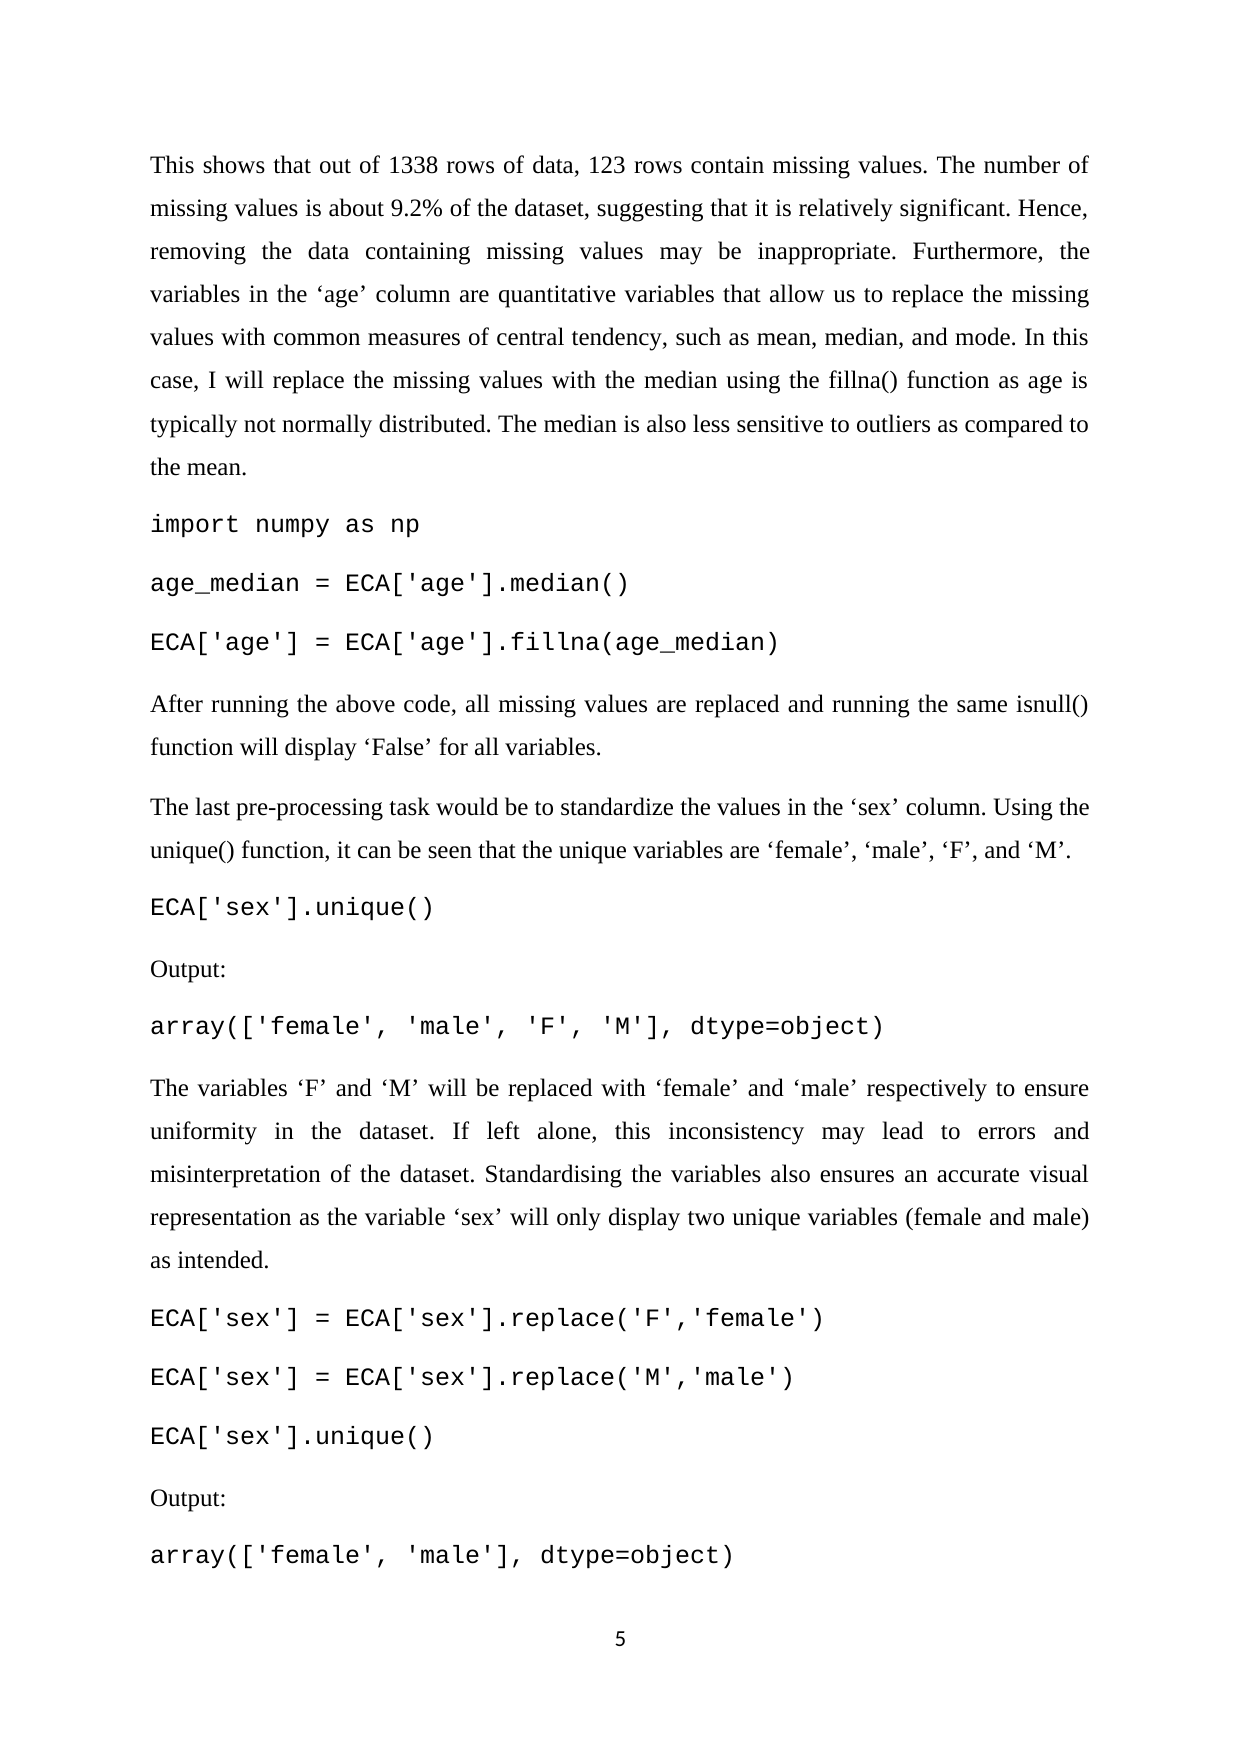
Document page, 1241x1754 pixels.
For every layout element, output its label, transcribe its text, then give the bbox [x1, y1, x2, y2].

text This shows that out of 1338 rows of data, 123 rows contain missing values. The number of missing values is about 9.2% of the dataset, suggesting that it is relatively significant. Hence, removing the data containing missing values may be inappropriate. Furthermore, the variables in the ‘age’ column are quantitative variables that allow us to replace the missing values with common measures of central tendency, such as mean, median, and mode. In this case, I will replace the missing values with the median using the fillna() function as age is typically not normally distributed. The median is also less sensitive to outliers as compared to the mean. [150, 150, 1090, 481]
text Output: [150, 1483, 1090, 1512]
text After running the above code, all missing values are replaced and running the same isnull() function will display ‘False’ for all variables. [150, 689, 1090, 761]
text The last pre-processing task would be to standardize the values in the ‘sex’ column. Using the unique() function, it can be seen that the unique variables are ‘female’, ‘male’, ‘F’, and ‘M’. [150, 792, 1090, 864]
text ECA['age'] = ECA['age'].fillna(age_median) [150, 630, 1090, 658]
text import numpy as np [150, 512, 1090, 540]
text ECA['sex'] = ECA['sex'].replace('M','male') [150, 1364, 1090, 1393]
text ECA['sex'] = ECA['sex'].replace('F','female') [150, 1305, 1090, 1334]
text array(['female', 'male'], dtype=object) [150, 1543, 1090, 1571]
text ECA['sex'].unique() [150, 1424, 1090, 1452]
text array(['female', 'male', 'F', 'M'], dtype=object) [150, 1014, 1090, 1042]
text age_median = ECA['age'].median() [150, 571, 1090, 599]
text ECA['sex'].unique() [150, 895, 1090, 923]
text The variables ‘F’ and ‘M’ will be replaced with ‘female’ and ‘male’ respectively to ensure uniformity in the dataset. If left alone, this inconsistency may lead to errors and misinterpretation of the dataset. Standardising the variables also ensures an accurate visual representation as the variable ‘sex’ will only display two unique variables (female and male) as intended. [150, 1073, 1090, 1274]
text Output: [150, 954, 1090, 983]
